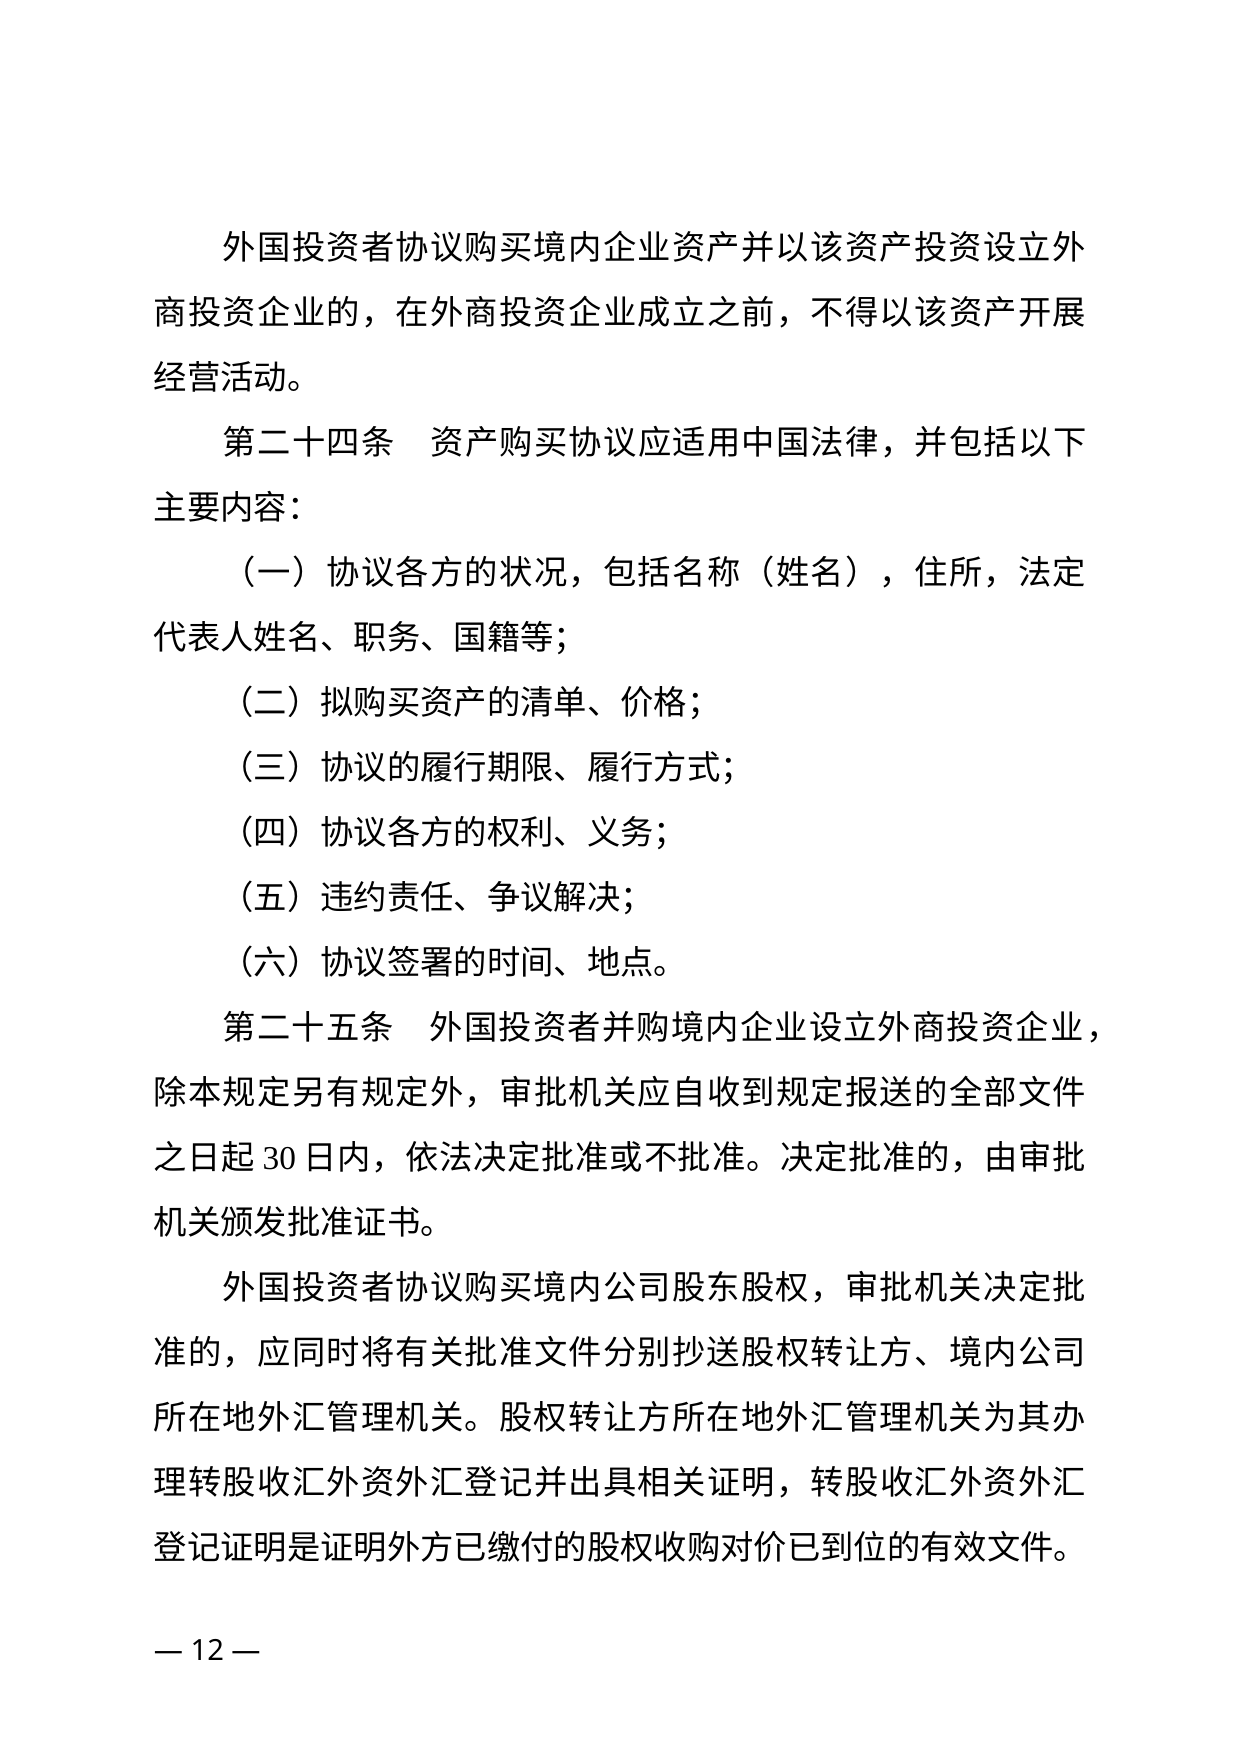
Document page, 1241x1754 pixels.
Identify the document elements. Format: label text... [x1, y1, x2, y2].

text 第二十四条 资产购买协议应适用中国法律，并包括以下主要内容： [153, 407, 1087, 537]
text （二）拟购买资产的清单、价格； [153, 667, 1087, 732]
text 第二十五条 外国投资者并购境内企业设立外商投资企业，除本规定另有规定外，审批机关应自收到规定报送的全部文件之日起30日内，依法决定批准或不批准。决定批准的，由审批机关颁发批准证书。 [153, 992, 1087, 1252]
text 外国投资者协议购买境内公司股东股权，审批机关决定批准的，应同时将有关批准文件分别抄送股权转让方、境内公司所在地外汇管理机关。股权转让方所在地外汇管理机关为其办理转股收汇外资外汇登记并出具相关证明，转股收汇外资外汇登记证明是证明外方已缴付的股权收购对价已到位的有效文件。 [153, 1252, 1087, 1577]
text （四）协议各方的权利、义务； [153, 797, 1087, 862]
text 外国投资者协议购买境内企业资产并以该资产投资设立外商投资企业的，在外商投资企业成立之前，不得以该资产开展经营活动。 [153, 212, 1087, 407]
text （一）协议各方的状况，包括名称（姓名），住所，法定代表人姓名、职务、国籍等； [153, 537, 1087, 667]
text （五）违约责任、争议解决； [153, 862, 1087, 927]
text （三）协议的履行期限、履行方式； [153, 732, 1087, 797]
text （六）协议签署的时间、地点。 [153, 927, 1087, 992]
